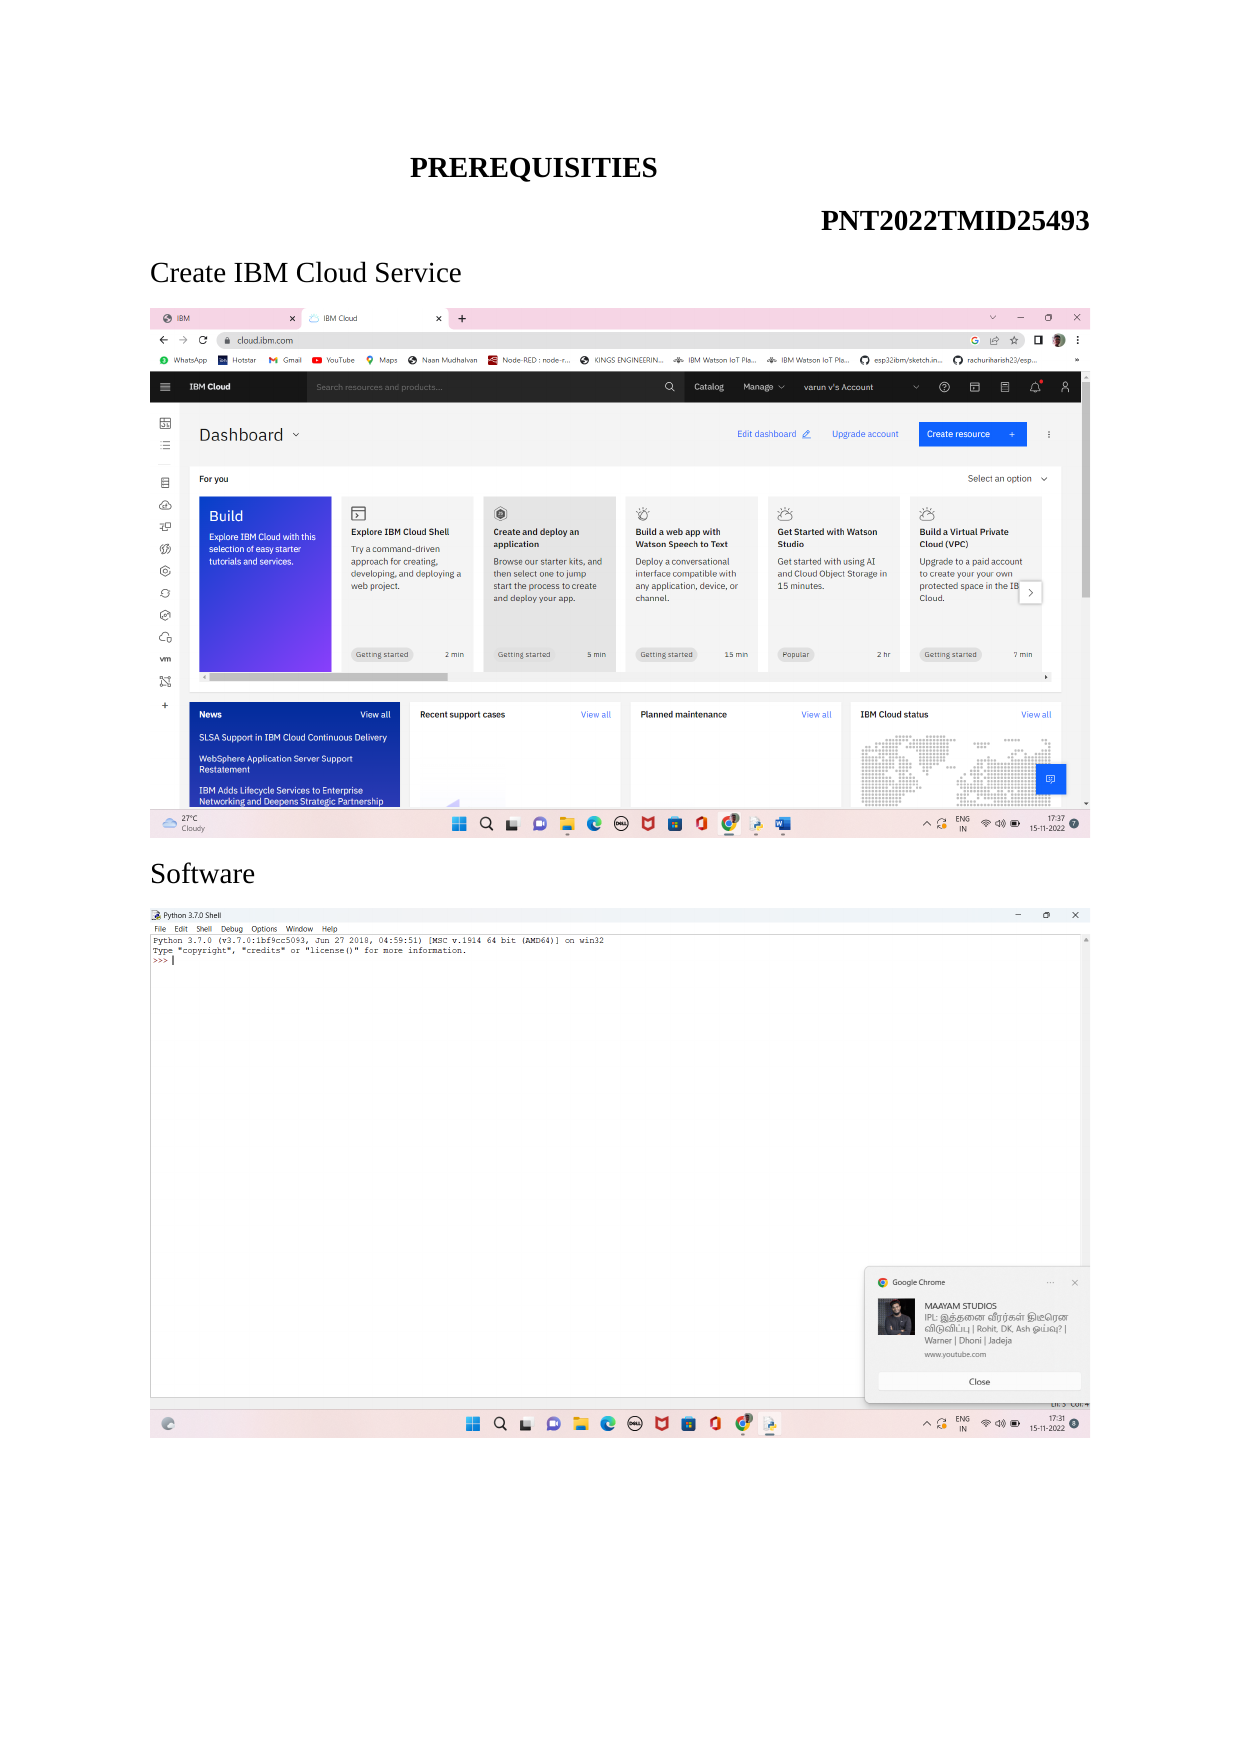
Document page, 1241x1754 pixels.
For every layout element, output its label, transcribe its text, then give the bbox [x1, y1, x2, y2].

text PREREQUISITIES [150, 150, 1090, 183]
text PNT2022TMID25493 [150, 203, 1090, 236]
text Software [150, 856, 1090, 890]
picture [150, 308, 1091, 838]
picture [150, 908, 1091, 1438]
text Create IBM Cloud Service [150, 256, 1090, 289]
